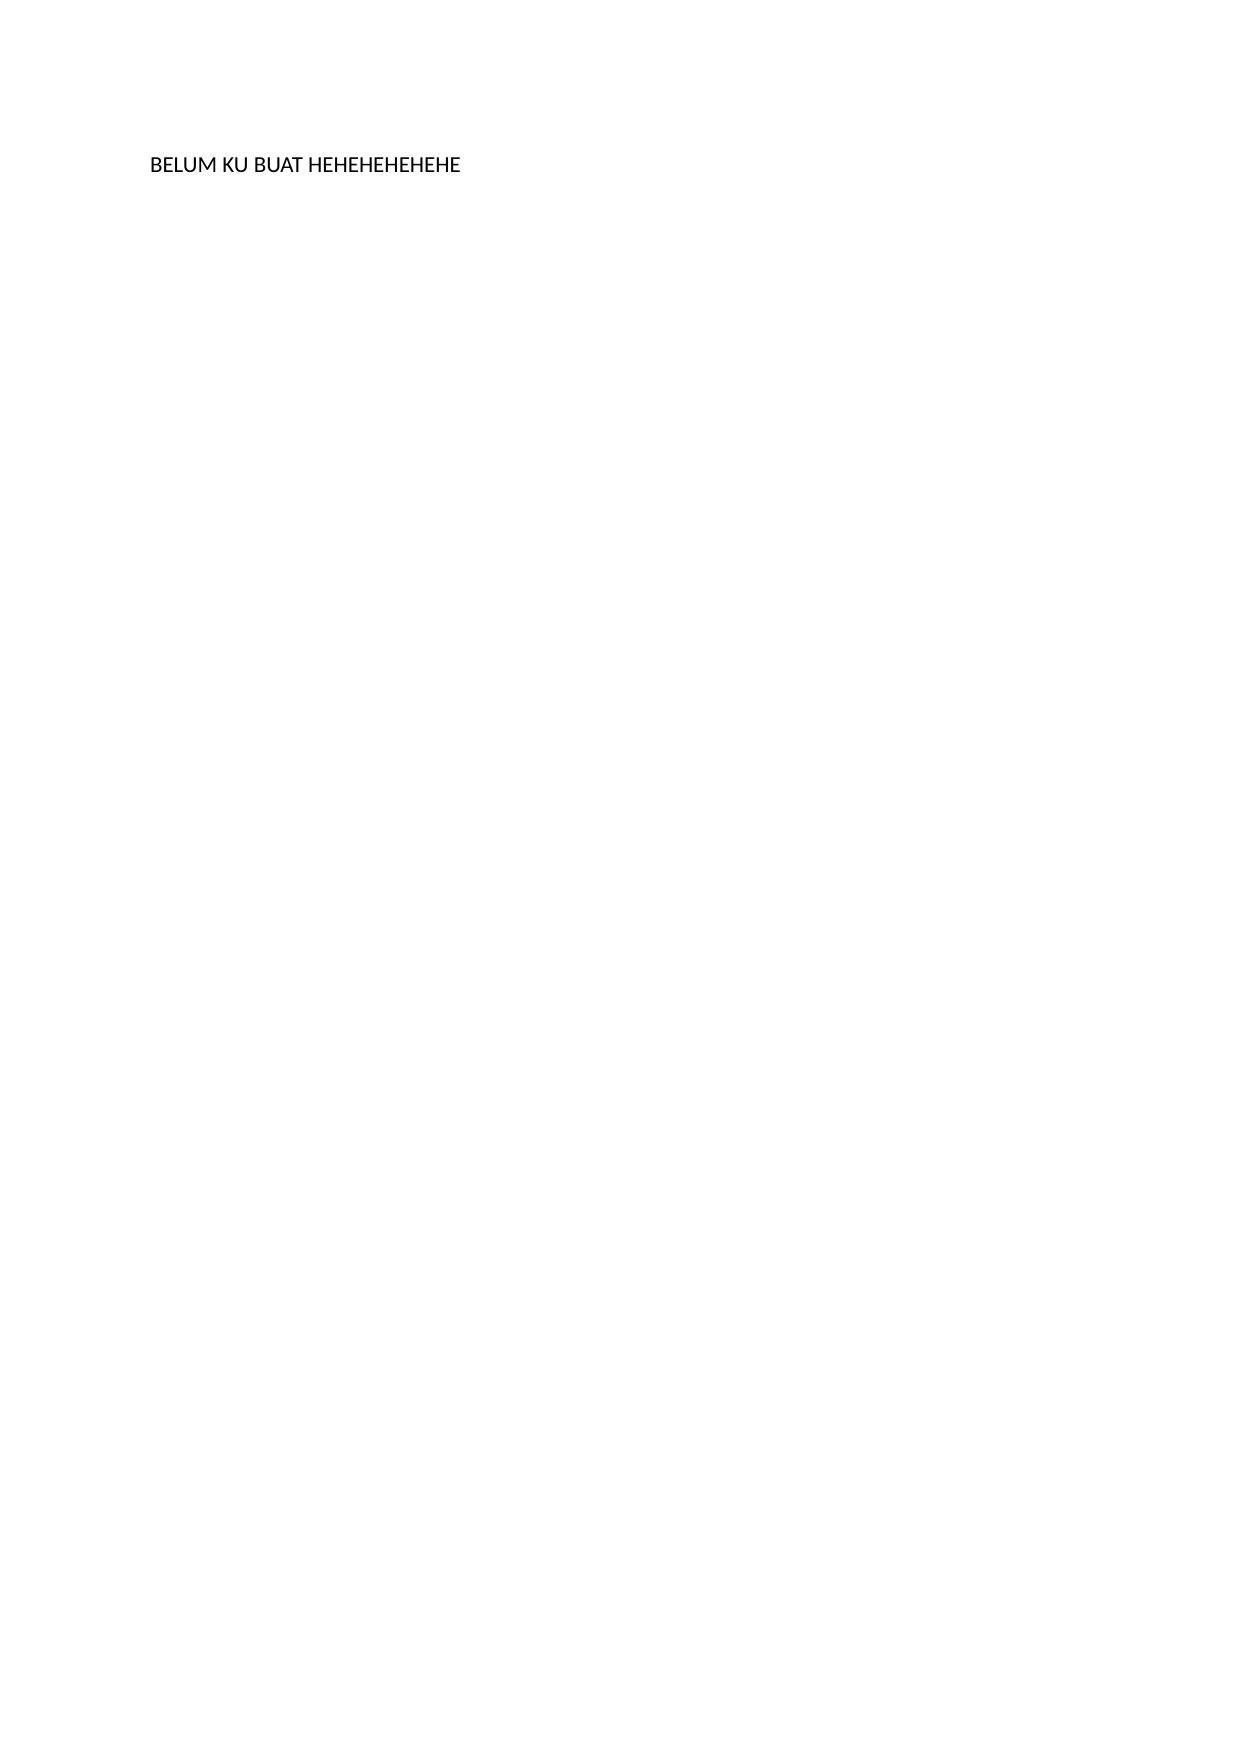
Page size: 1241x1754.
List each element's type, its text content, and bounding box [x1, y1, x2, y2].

text BELUM KU BUAT HEHEHEHEHEHE [150, 150, 1090, 178]
